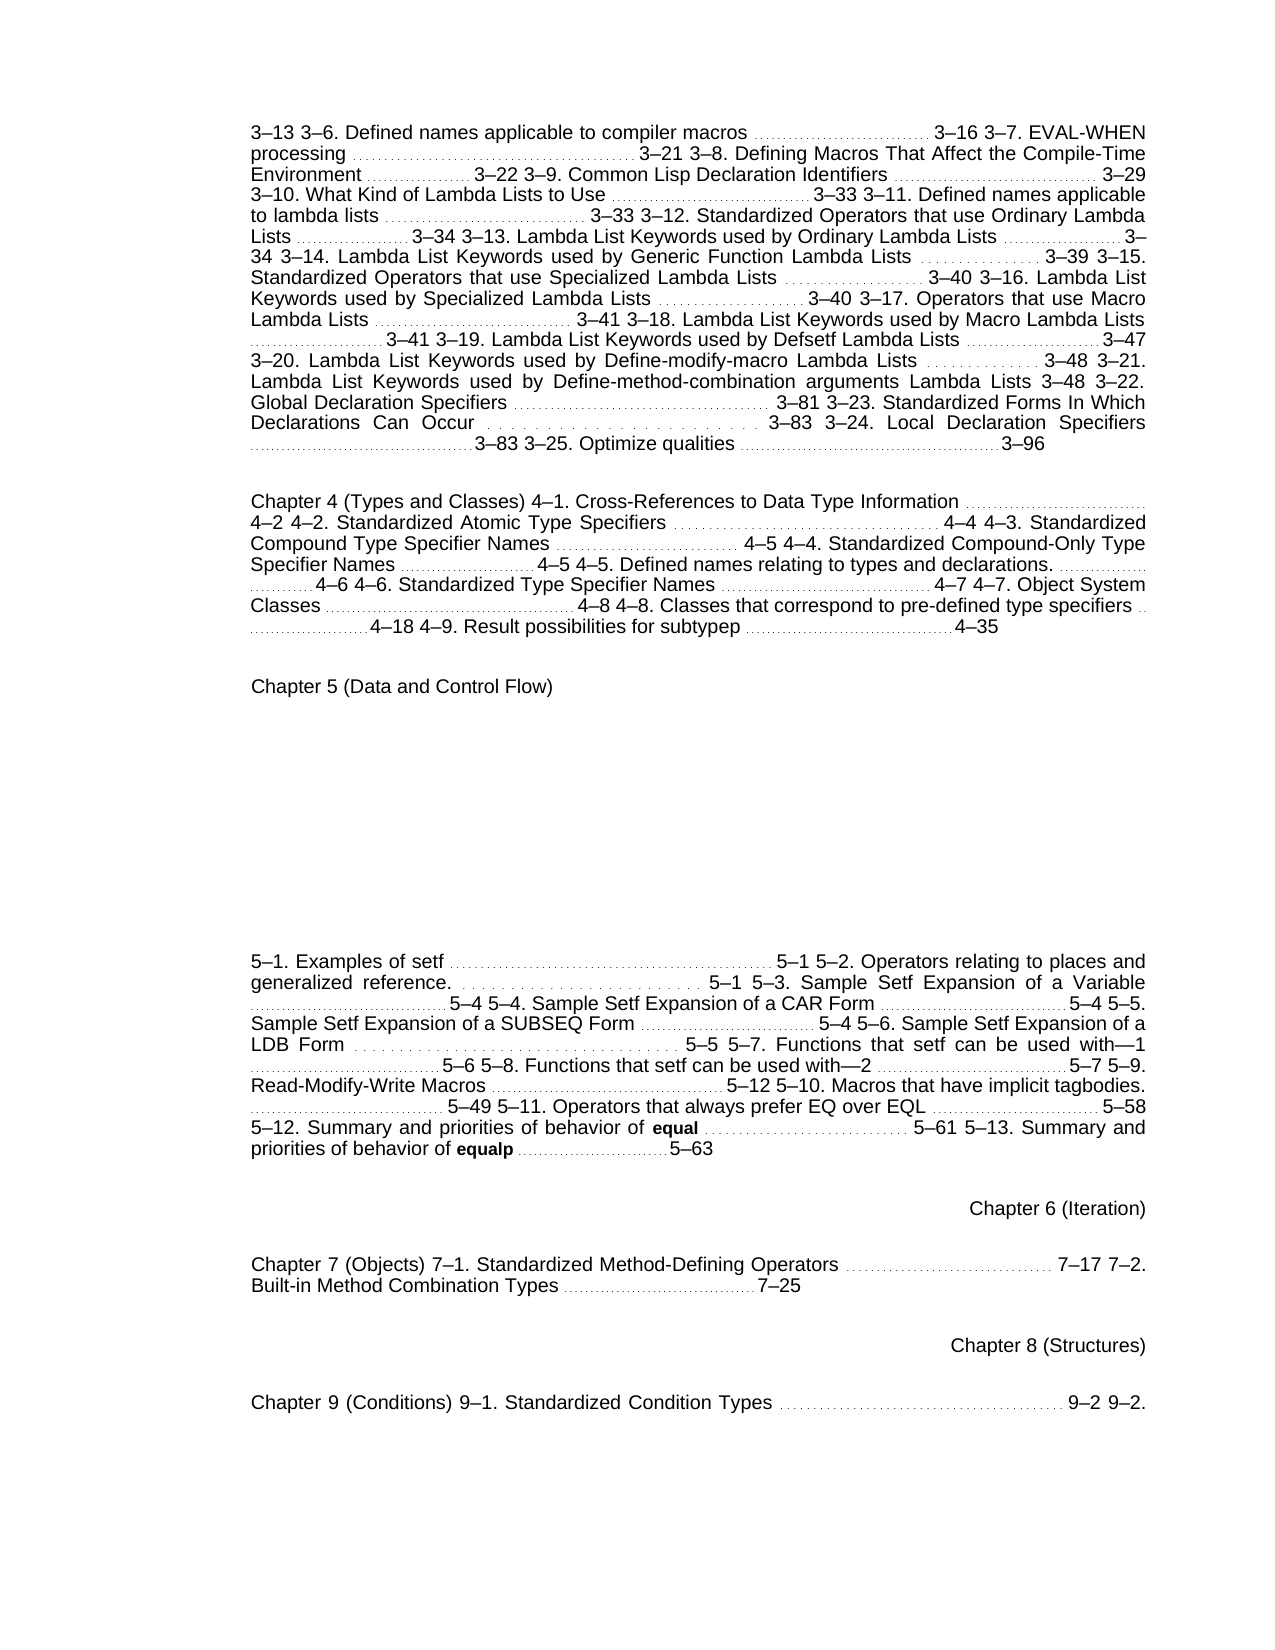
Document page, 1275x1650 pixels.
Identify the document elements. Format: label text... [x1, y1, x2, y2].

text Chapter 4 (Types and Classes) 4–1. Cross-References to Data Type Information . . . . . . . . . . . . . . . . . . . . . . . . . . . . . . . . . 4–2 4–2. Standardized Atomic Type Specifiers . . . . . . . . . . . . . . . . . . . . . . . . . . . . . . . . . . . . . . 4–4 4–3. Standardized Compound Type Specifier Names . . . . . . . . . . . . . . . . . . . . . . . . . . . . . . 4–5 4–4. Standardized Compound-Only Type Specifier Names . . . . . . . . . . . . . . . . . . . . . . . . . . 4–5 4–5. Defined names relating to types and declarations. . . . . . . . . . . . . . . . . . . . . . . . . . . . . . 4–6 4–6. Standardized Type Specifier Names . . . . . . . . . . . . . . . . . . . . . . . . . . . . . . . . . . . . . . . 4–7 4–7. Object System Classes . . . . . . . . . . . . . . . . . . . . . . . . . . . . . . . . . . . . . . . . . . . . . . . . 4–8 4–8. Classes that correspond to pre-defined type specifiers . . . . . . . . . . . . . . . . . . . . . . . . . 4–18 4–9. Result possibilities for subtypep . . . . . . . . . . . . . . . . . . . . . . . . . . . . . . . . . . . . . . . . 4–35 [250, 492, 1146, 637]
text Chapter 5 (Data and Control Flow) [151, 675, 1146, 698]
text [250, 1393, 1146, 1414]
text Chapter 7 (Objects) 7–1. Standardized Method-Defining Operators . . . . . . . . . . . . . . . . . . . . . . . . . . . . . . . . . . 7–17 7–2. Built-in Method Combination Types . . . . . . . . . . . . . . . . . . . . . . . . . . . . . . . . . . . . . 7–25 [251, 1255, 1146, 1297]
text 5–1. Examples of setf . . . . . . . . . . . . . . . . . . . . . . . . . . . . . . . . . . . . . . . . . . . . . . . . . . . . . 5–1 5–2. Operators relating to places and generalized reference. . . . . . . . . . . . . . . . . . . . . . . . . . 5–1 5–3. Sample Setf Expansion of a Variable . . . . . . . . . . . . . . . . . . . . . . . . . . . . . . . . . . . . . . 5–4 5–4. Sample Setf Expansion of a CAR Form . . . . . . . . . . . . . . . . . . . . . . . . . . . . . . . . . . . . 5–4 5–5. Sample Setf Expansion of a SUBSEQ Form . . . . . . . . . . . . . . . . . . . . . . . . . . . . . . . . . 5–4 5–6. Sample Setf Expansion of a LDB Form . . . . . . . . . . . . . . . . . . . . . . . . . . . . . . . . . . . . 5–5 5–7. Functions that setf can be used with—1 . . . . . . . . . . . . . . . . . . . . . . . . . . . . . . . . . . . . 5–6 5–8. Functions that setf can be used with—2 . . . . . . . . . . . . . . . . . . . . . . . . . . . . . . . . . . . . 5–7 5–9. Read-Modify-Write Macros . . . . . . . . . . . . . . . . . . . . . . . . . . . . . . . . . . . . . . . . . . . . 5–12 5–10. Macros that have implicit tagbodies. . . . . . . . . . . . . . . . . . . . . . . . . . . . . . . . . . . . . 5–49 5–11. Operators that always prefer EQ over EQL . . . . . . . . . . . . . . . . . . . . . . . . . . . . . . . 5–58 5–12. Summary and priorities of behavior of equal . . . . . . . . . . . . . . . . . . . . . . . . . . . . . . 5–61 5–13. Summary and priorities of behavior of equalp . . . . . . . . . . . . . . . . . . . . . . . . . . . . . 5–63 [251, 952, 1146, 1159]
text Chapter 8 (Structures) [149, 1334, 1146, 1357]
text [250, 123, 1146, 455]
text Chapter 6 (Iteration) [149, 1197, 1146, 1219]
